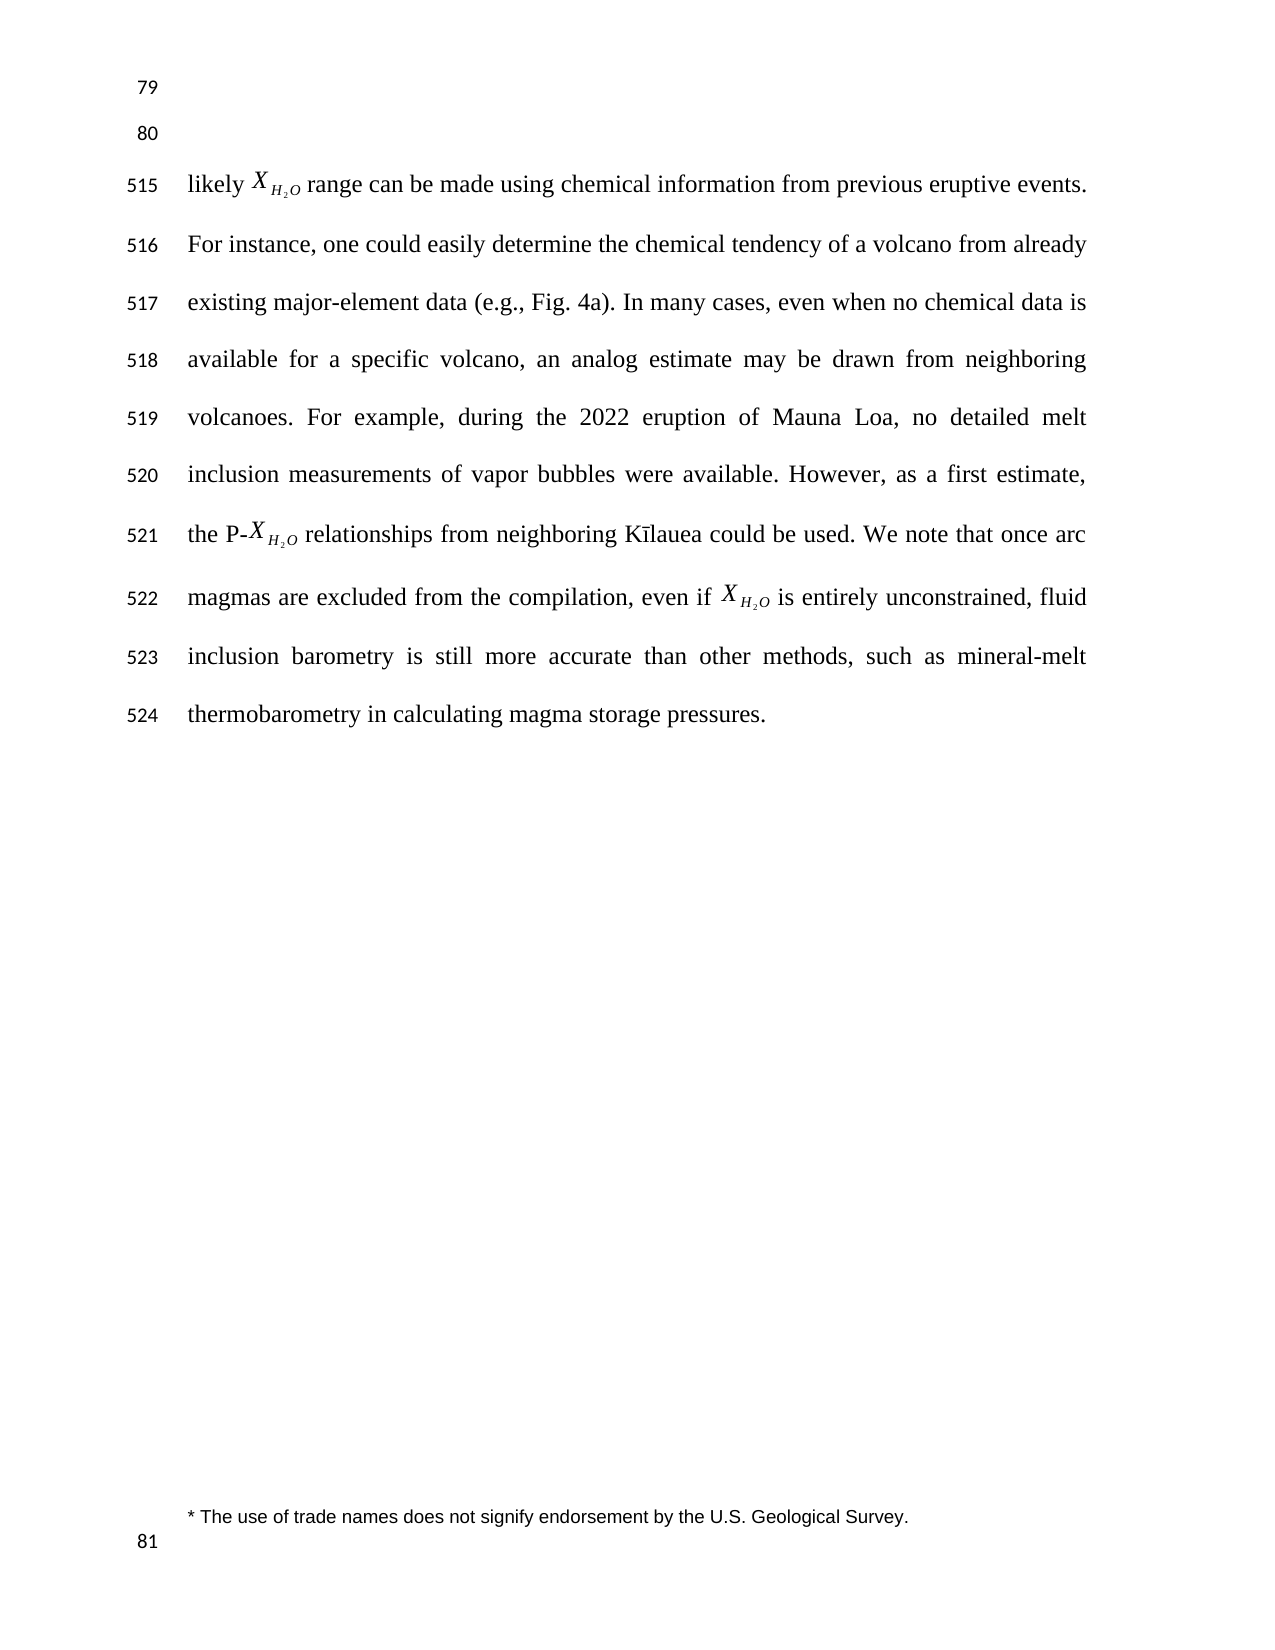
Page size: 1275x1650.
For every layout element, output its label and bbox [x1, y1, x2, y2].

text [187, 167, 1087, 728]
